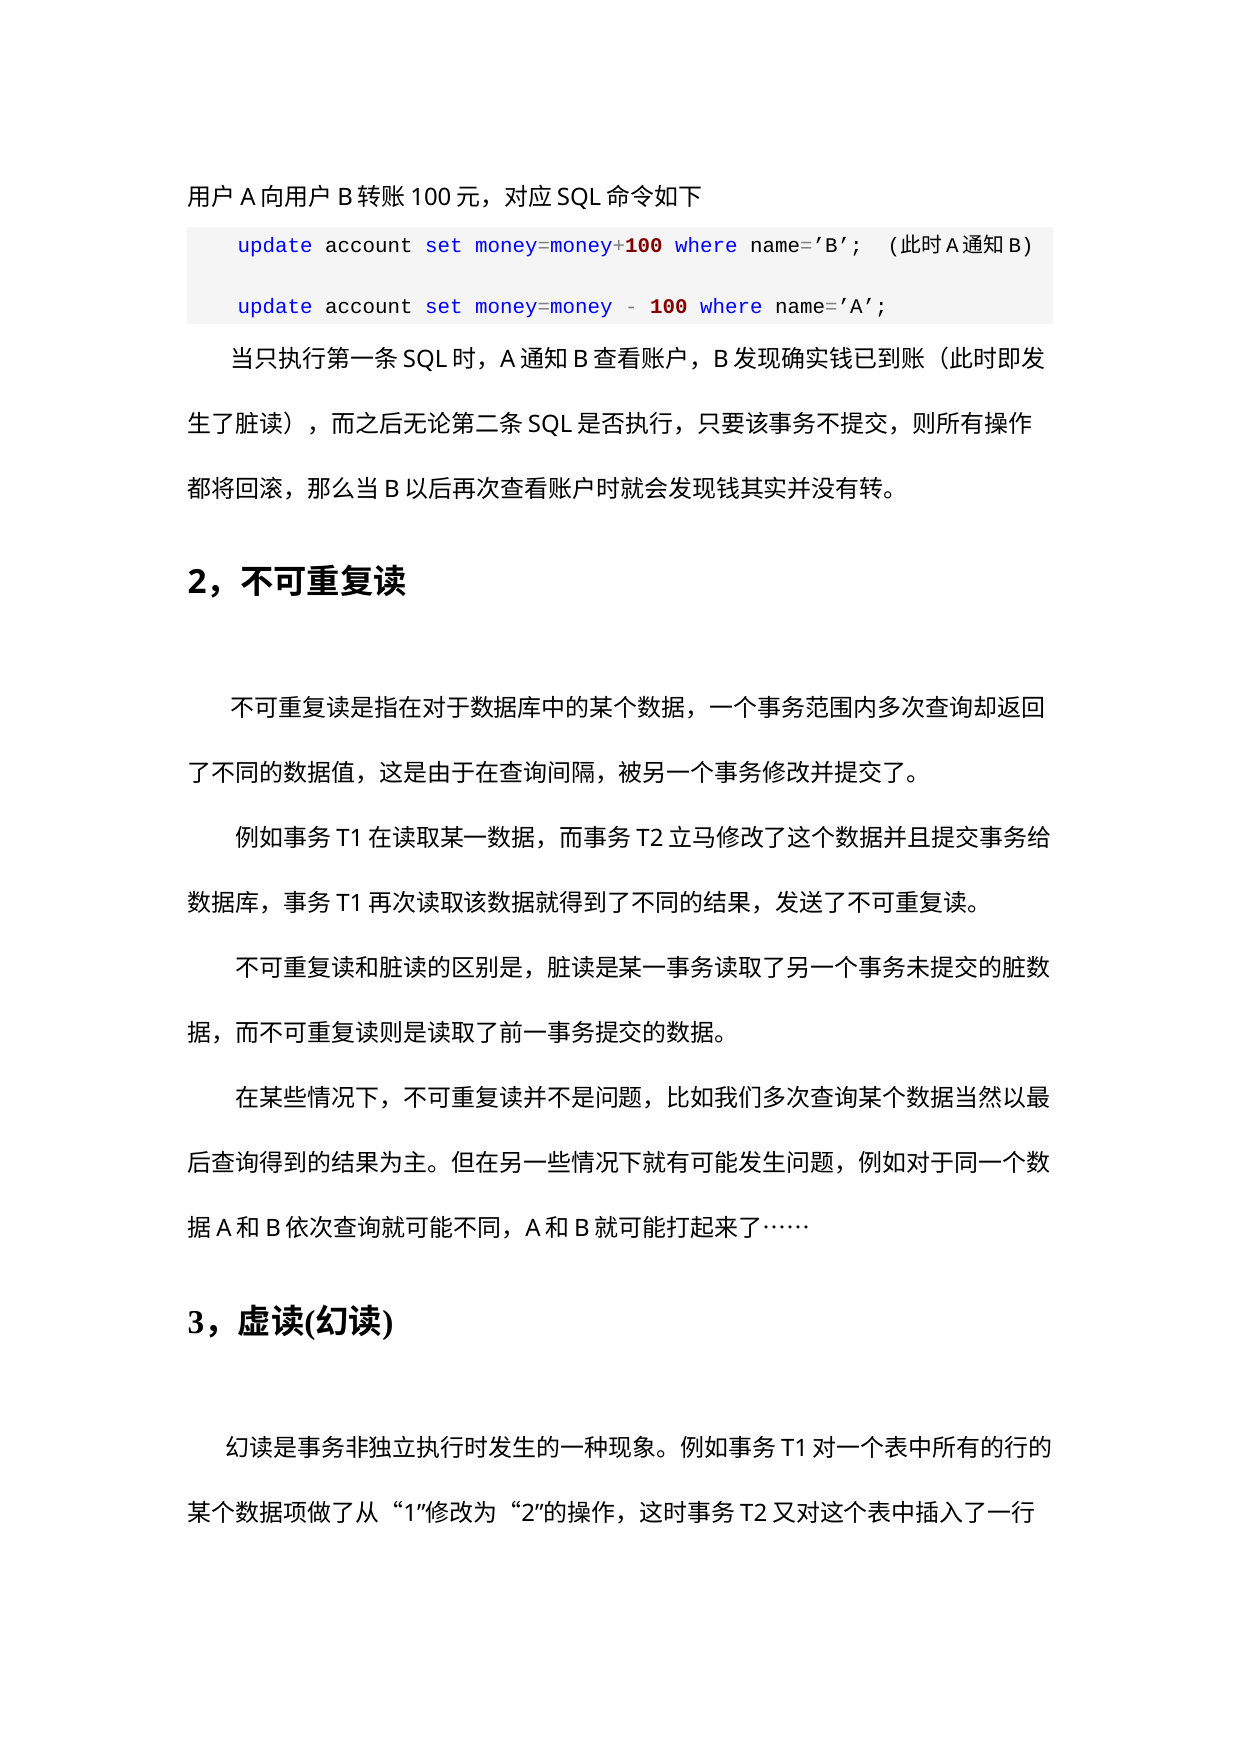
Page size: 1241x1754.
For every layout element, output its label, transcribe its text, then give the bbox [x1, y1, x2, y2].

text 在某些情况下，不可重复读并不是问题，比如我们多次查询某个数据当然以最后查询得到的结果为主。但在另一些情况下就有可能发生问题，例如对于同一个数据A和B依次查询就可能不同，A和B就可能打起来了…… [187, 1064, 1053, 1259]
text update account set money=money - 100 where name=’A’; [187, 292, 1053, 324]
text 不可重复读和脏读的区别是，脏读是某一事务读取了另一个事务未提交的脏数据，而不可重复读则是读取了前一事务提交的数据。 [187, 934, 1053, 1064]
subtitle 3，虚读(幻读) [187, 1286, 1053, 1351]
text update account set money=money+100 where name=’B’; (此时A通知B) [187, 227, 1053, 259]
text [187, 1413, 1053, 1543]
subtitle 2，不可重复读 [187, 547, 1053, 612]
text 例如事务T1在读取某一数据，而事务T2立马修改了这个数据并且提交事务给数据库，事务T1再次读取该数据就得到了不同的结果，发送了不可重复读。 [187, 804, 1053, 934]
text 当只执行第一条SQL时，A通知B查看账户，B发现确实钱已到账（此时即发生了脏读），而之后无论第二条SQL是否执行，只要该事务不提交，则所有操作都将回滚，那么当B以后再次查看账户时就会发现钱其实并没有转。 [187, 324, 1053, 519]
text 不可重复读是指在对于数据库中的某个数据，一个事务范围内多次查询却返回了不同的数据值，这是由于在查询间隔，被另一个事务修改并提交了。 [187, 674, 1053, 804]
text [187, 162, 1053, 227]
